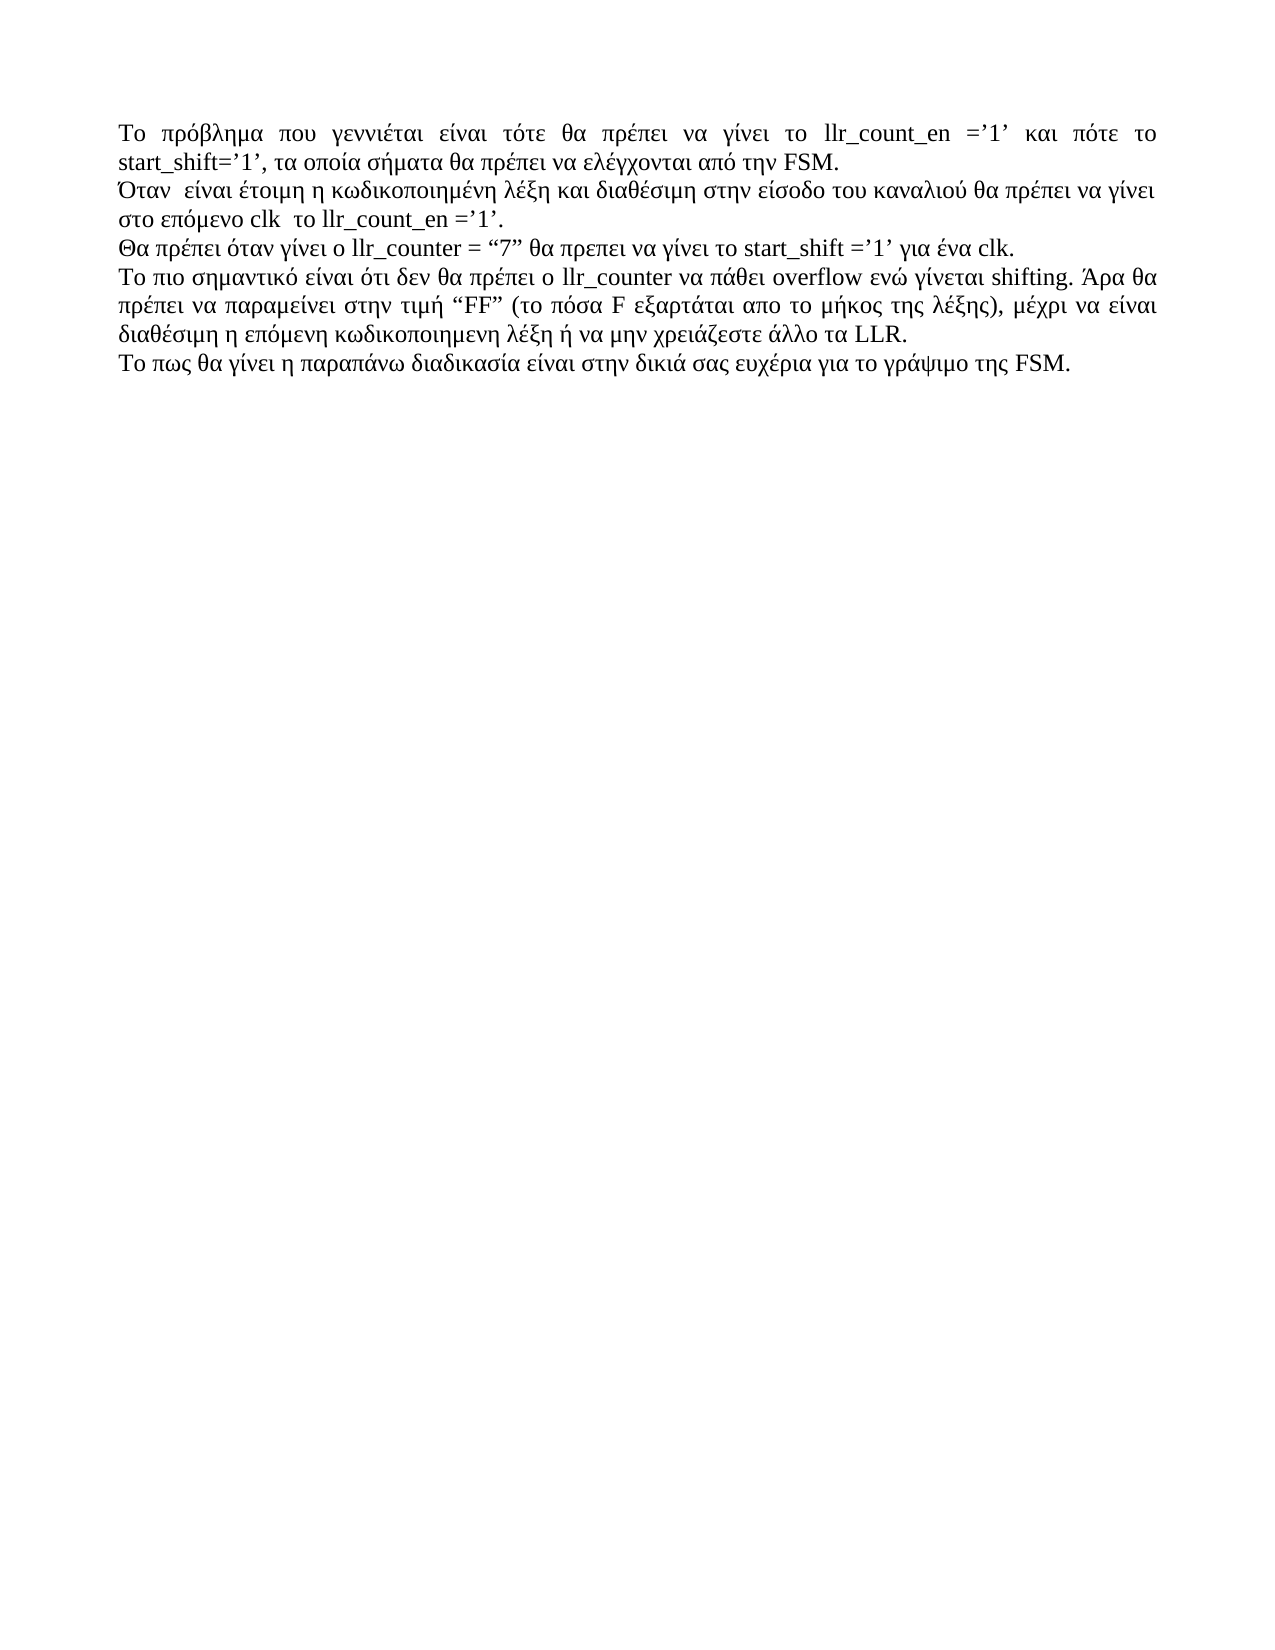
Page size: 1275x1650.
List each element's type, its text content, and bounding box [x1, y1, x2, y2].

text Θα πρέπει όταν γίνει ο llr_counter = “7” θα πρεπει να γίνει το start_shift =’1’ για ένα clk. [118, 233, 1157, 262]
text Όταν είναι έτοιμη η κωδικοποιημένη λέξη και διαθέσιμη στην είσοδο του καναλιού θα πρέπει να γίνει στο επόμενο clk το llr_count_en =’1’. [118, 176, 1157, 233]
text Το πως θα γίνει η παραπάνω διαδικασία είναι στην δικιά σας ευχέρια για το γράψιμο της FSM. [118, 348, 1157, 377]
text Το πρόβλημα που γεννιέται είναι τότε θα πρέπει να γίνει το llr_count_en =’1’ και πότε το start_shift=’1’, τα οποία σήματα θα πρέπει να ελέγχονται από την FSM. [118, 118, 1157, 176]
text Το πιο σημαντικό είναι ότι δεν θα πρέπει ο llr_counter να πάθει overflow ενώ γίνεται shifting. Άρα θα πρέπει να παραμείνει στην τιμή “FF” (το πόσα F εξαρτάται απο το μήκος της λέξης), μέχρι να είναι διαθέσιμη η επόμενη κωδικοποιημενη λέξη ή να μην χρειάζεστε άλλο τα LLR. [118, 262, 1157, 348]
